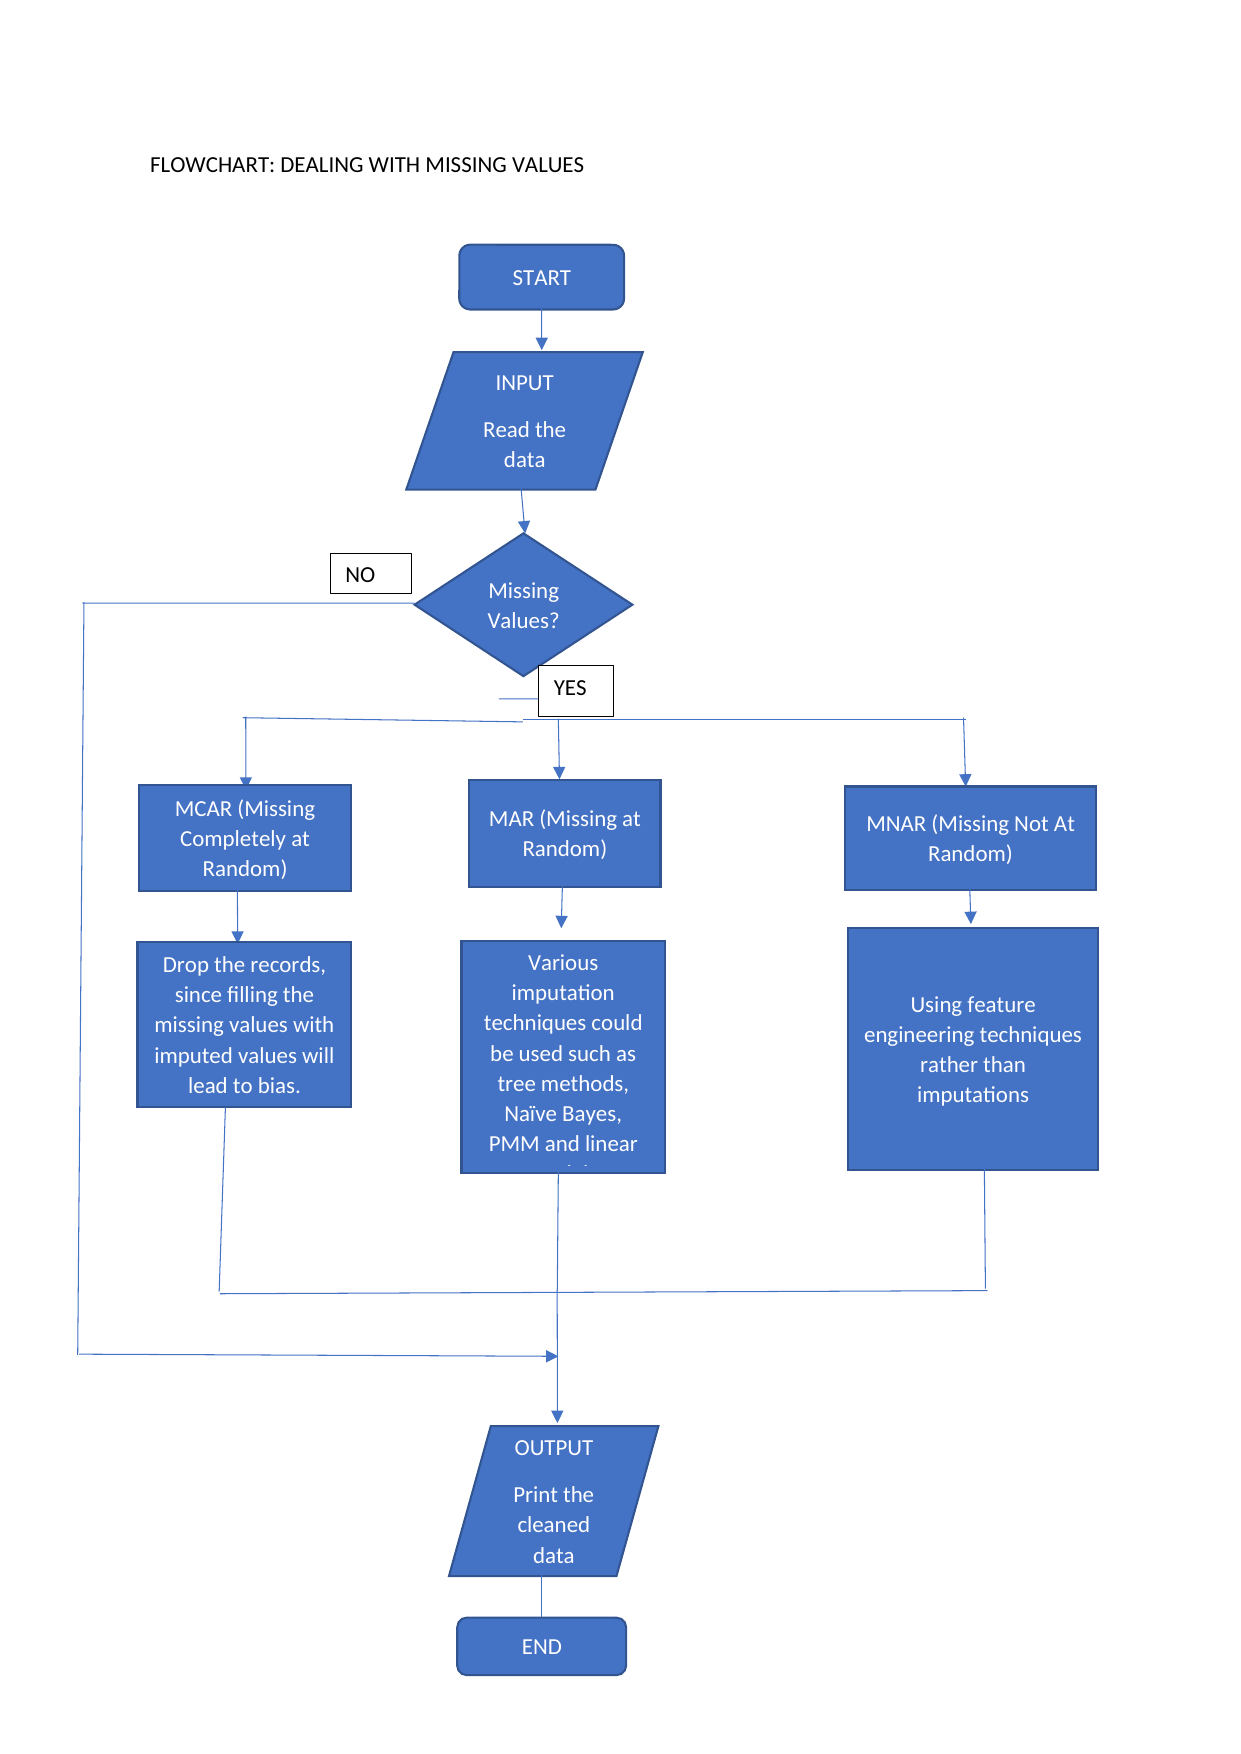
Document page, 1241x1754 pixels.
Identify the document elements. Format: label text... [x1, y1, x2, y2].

text FLOWCHART: DEALING WITH MISSING VALUES [150, 150, 1090, 178]
